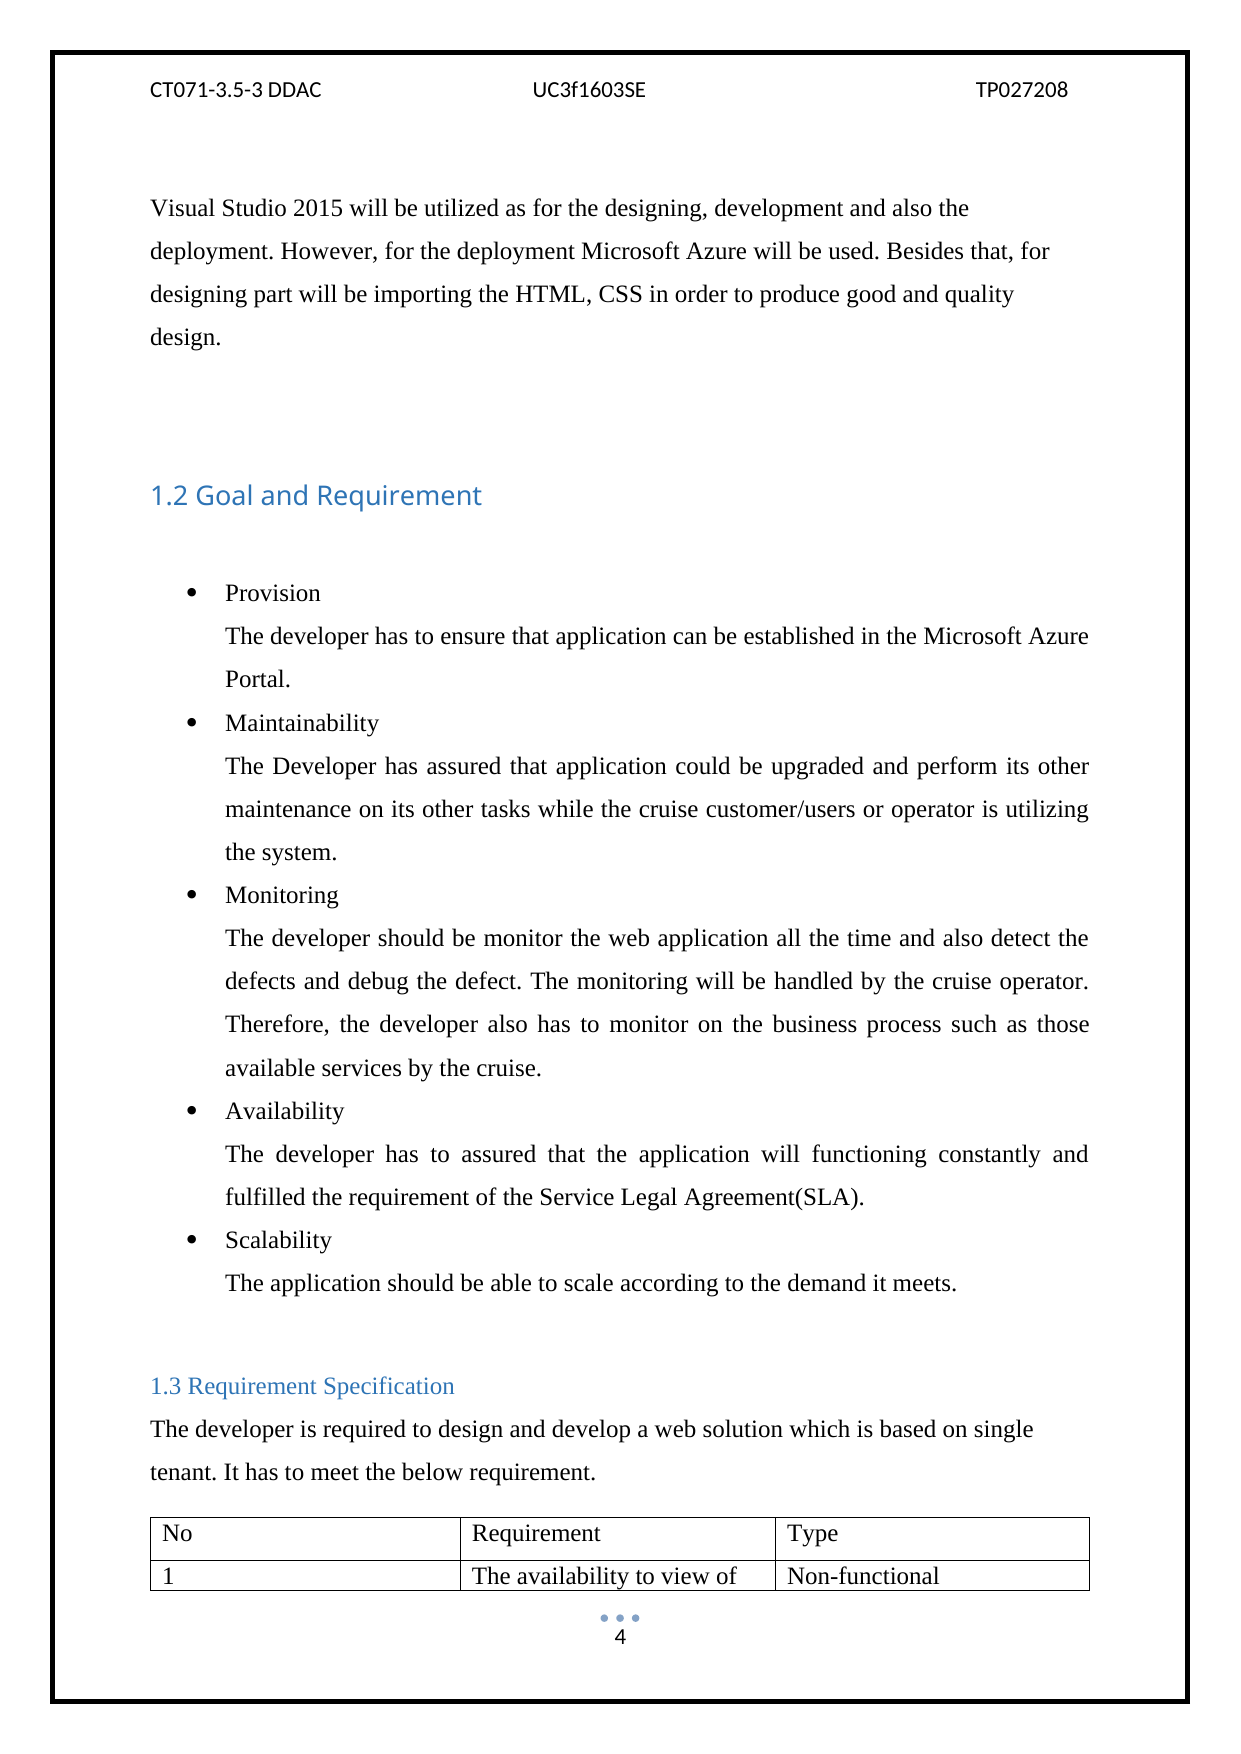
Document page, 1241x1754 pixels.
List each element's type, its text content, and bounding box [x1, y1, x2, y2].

table_cell Non-functional [776, 1561, 1089, 1590]
table_header No [151, 1518, 460, 1560]
list The developer has to assured that the application will functioning constantly and fulfilled the requirement of the Service Legal Agreement(SLA). [225, 1139, 1090, 1211]
list The developer should be monitor the web application all the time and also detect the defects and debug the defect. The monitoring will be handled by the cruise operator. Therefore, the developer also has to monitor on the business process such as those available services by the cruise. [225, 923, 1090, 1081]
subtitle 1.2 Goal and Requirement [150, 476, 1090, 513]
list The Developer has assured that application could be upgraded and perform its other maintenance on its other tasks while the cruise customer/users or operator is utilizing the system. [225, 751, 1090, 866]
subtitle 1.3 Requirement Specification [150, 1371, 1090, 1400]
table_header Type [776, 1518, 1089, 1560]
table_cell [461, 1561, 775, 1590]
list Scalability [187, 1225, 1090, 1254]
list Maintainability [187, 708, 1090, 736]
list Availability [187, 1096, 1090, 1124]
list The developer has to ensure that application can be established in the Microsoft Azure Portal. [225, 621, 1090, 693]
table_header Requirement [461, 1518, 775, 1560]
text The developer is required to design and develop a web solution which is based on single tenant. It has to meet the below requirement. [150, 1414, 1090, 1486]
list Monitoring [187, 880, 1090, 909]
table_cell 1 [151, 1561, 460, 1590]
list Provision [187, 578, 1090, 607]
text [150, 150, 1090, 351]
list The application should be able to scale according to the demand it meets. [225, 1268, 1090, 1297]
